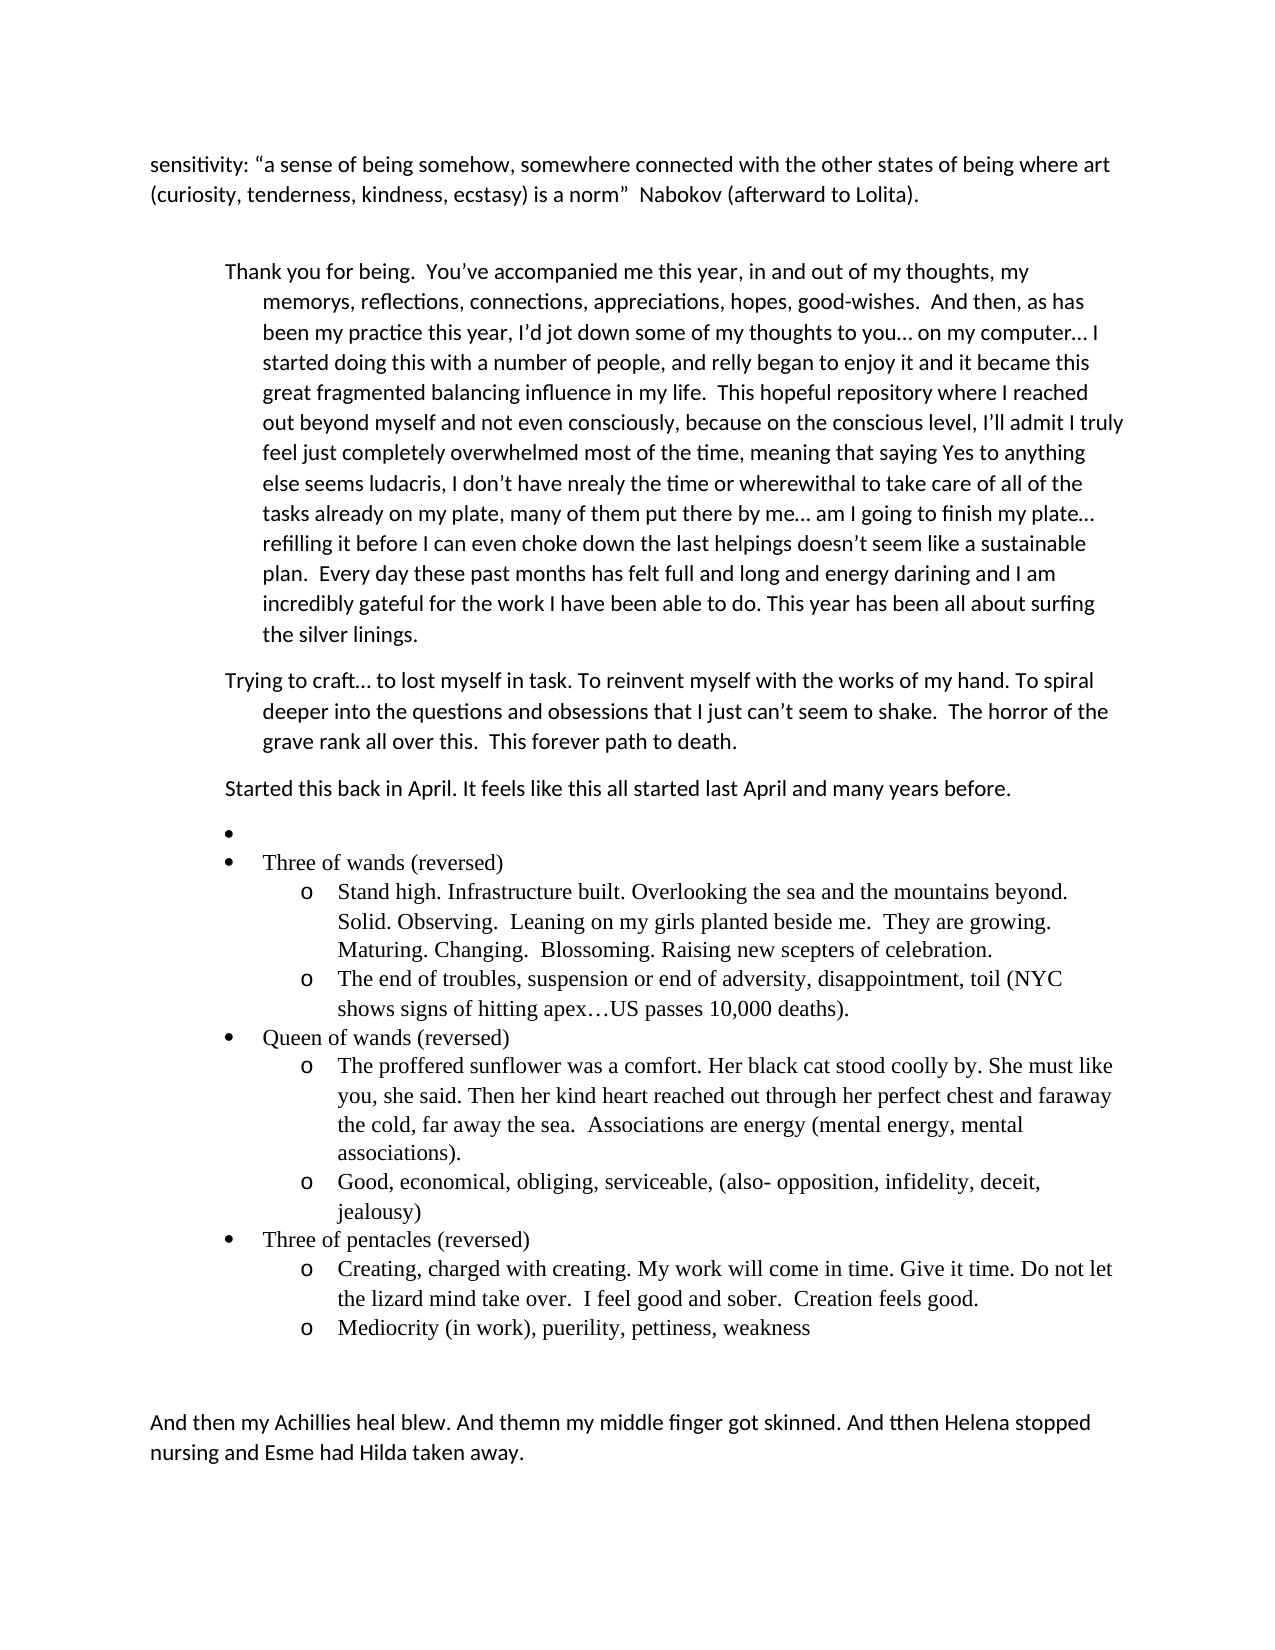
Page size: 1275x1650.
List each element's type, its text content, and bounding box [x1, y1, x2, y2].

text sensitivity: “a sense of being somehow, somewhere connected with the other states of being where art (curiosity, tenderness, kindness, ecstasy) is a norm” Nabokov (afterward to Lolita). [150, 150, 1125, 208]
text And then my Achillies heal blew. And themn my middle finger got skinned. And tthen Helena stopped nursing and Esme had Hilda taken away. [150, 1408, 1125, 1466]
list The proffered sunflower was a comfort. Her black cat stood coolly by. She must like you, she said. Then her kind heart reached out through her perfect chest and faraway the cold, far away the sea. Associations are energy (mental energy, mental associations). [300, 1052, 1125, 1166]
list Three of pentacles (reversed) [225, 1226, 1125, 1253]
list Mediocrity (in work), puerility, pettiness, weakness [300, 1314, 1125, 1342]
list The end of troubles, suspension or end of adversity, disappointment, toil (NYC shows signs of hitting apex…US passes 10,000 deaths). [300, 965, 1125, 1022]
text Started this back in April. It feels like this all started last April and many years before. [150, 774, 1125, 802]
list Stand high. Infrastructure built. Overlooking the sea and the mountains beyond. Solid. Observing. Leaning on my girls planted beside me. They are growing. Maturing. Changing. Blossoming. Raising new scepters of celebration. [300, 878, 1125, 963]
text Thank you for being. You’ve accompanied me this year, in and out of my thoughts, my memorys, reflections, connections, appreciations, hopes, good-wishes. And then, as has been my practice this year, I’d jot down some of my thoughts to you… on my computer… I started doing this with a number of people, and relly began to enjoy it and it became this great fragmented balancing influence in my life. This hopeful repository where I reached out beyond myself and not even consciously, because on the conscious level, I’ll admit I truly feel just completely overwhelmed most of the time, meaning that saying Yes to anything else seems ludacris, I don’t have nrealy the time or wherewithal to take care of all of the tasks already on my plate, many of them put there by me… am I going to finish my plate… refilling it before I can even choke down the last helpings doesn’t seem like a sustainable plan. Every day these past months has felt full and long and energy darining and I am incredibly gateful for the work I have been able to do. This year has been all about surfing the silver linings. [225, 257, 1125, 648]
list Queen of wands (reversed) [225, 1024, 1125, 1050]
list Good, economical, obliging, serviceable, (also- opposition, infidelity, deceit, jealousy) [300, 1168, 1125, 1224]
list Creating, charged with creating. My work will come in time. Give it time. Do not let the lizard mind take over. I feel good and sober. Creation feels good. [300, 1255, 1125, 1312]
list Three of wands (reversed) [225, 849, 1125, 876]
text Trying to craft… to lost myself in task. To reinvent myself with the works of my hand. To spiral deeper into the questions and obsessions that I just can’t seem to shake. The horror of the grave rank all over this. This forever path to death. [225, 667, 1125, 755]
